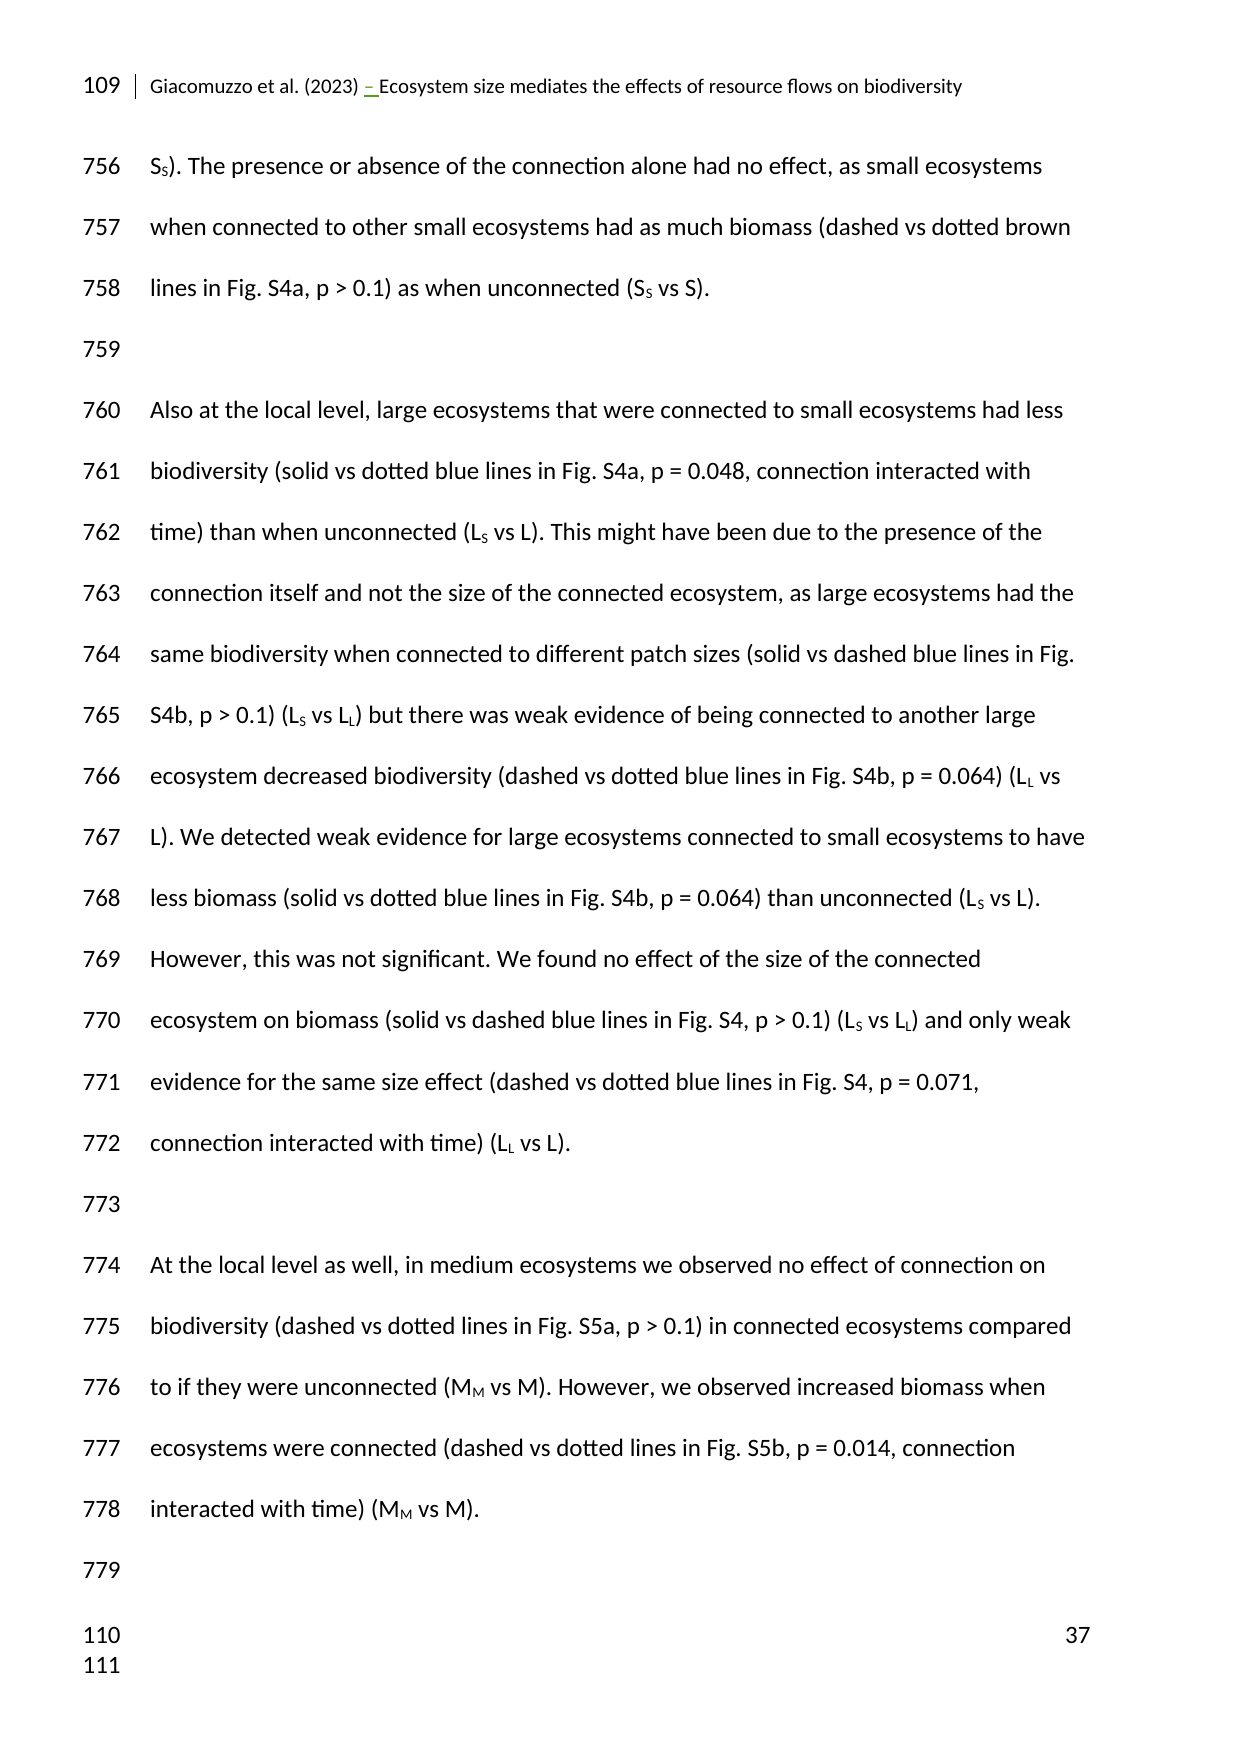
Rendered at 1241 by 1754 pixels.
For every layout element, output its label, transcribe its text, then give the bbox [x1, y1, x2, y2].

text Also at the local level, large ecosystems that were connected to small ecosystems had less biodiversity (solid vs dotted blue lines in Fig. S4a, p = 0.048, connection interacted with time) than when unconnected (LS vs L). This might have been due to the presence of the connection itself and not the size of the connected ecosystem, as large ecosystems had the same biodiversity when connected to different patch sizes (solid vs dashed blue lines in Fig. S4b, p > 0.1) (LS vs LL) but there was weak evidence of being connected to another large ecosystem decreased biodiversity (dashed vs dotted blue lines in Fig. S4b, p = 0.064) (LL vs L). We detected weak evidence for large ecosystems connected to small ecosystems to have less biomass (solid vs dotted blue lines in Fig. S4b, p = 0.064) than unconnected (LS vs L). However, this was not significant. We found no effect of the size of the connected ecosystem on biomass (solid vs dashed blue lines in Fig. S4, p > 0.1) (LS vs LL) and only weak evidence for the same size effect (dashed vs dotted blue lines in Fig. S4, p = 0.071, connection interacted with time) (LL vs L). [150, 394, 1090, 1157]
text At the local level as well, in medium ecosystems we observed no effect of connection on biodiversity (dashed vs dotted lines in Fig. S5a, p > 0.1) in connected ecosystems compared to if they were unconnected (MM vs M). However, we observed increased biomass when ecosystems were connected (dashed vs dotted lines in Fig. S5b, p = 0.014, connection interacted with time) (MM vs M). [150, 1249, 1090, 1523]
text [150, 150, 1090, 303]
